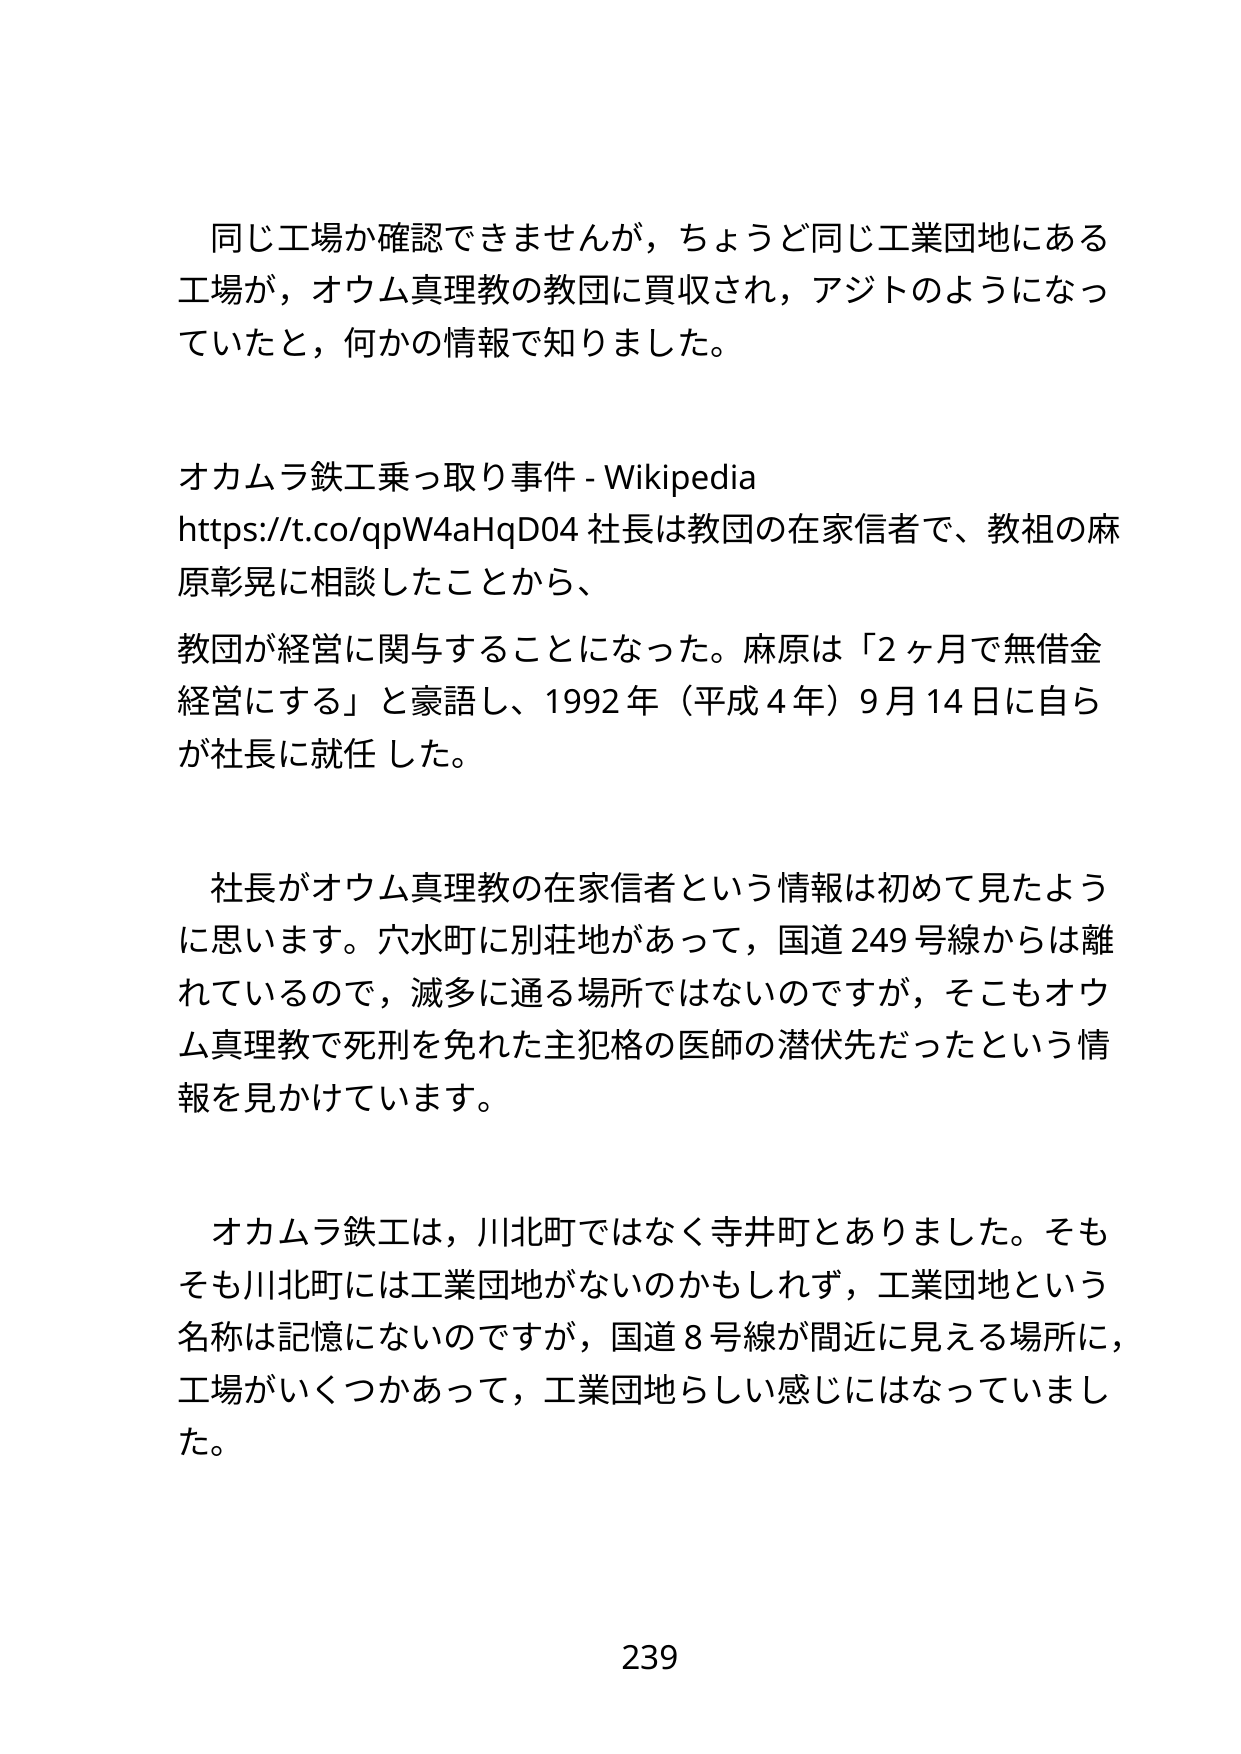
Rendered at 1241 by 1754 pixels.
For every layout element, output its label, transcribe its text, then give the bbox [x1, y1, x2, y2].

text 同じ工場か確認できませんが，ちょうど同じ工業団地にある工場が，オウム真理教の教団に買収され，アジトのようになっていたと，何かの情報で知りました。 [177, 209, 1122, 367]
text オカムラ鉄工は，川北町ではなく寺井町とありました。そもそも川北町には工業団地がないのかもしれず，工業団地という名称は記憶にないのですが，国道8号線が間近に見える場所に，工場がいくつかあって，工業団地らしい感じにはなっていました。 [177, 1204, 1122, 1466]
text 教団が経営に関与することになった。麻原は「2ヶ月で無借金経営にする」と豪語し、1992年（平成4年）9月14日に自らが社長に就任 した。 [177, 621, 1122, 778]
text 社長がオウム真理教の在家信者という情報は初めて見たように思います。穴水町に別荘地があって，国道249号線からは離れているので，滅多に通る場所ではないのですが，そこもオウム真理教で死刑を免れた主犯格の医師の潜伏先だったという情報を見かけています。 [177, 860, 1122, 1122]
text オカムラ鉄工乗っ取り事件 - Wikipedia https://t.co/qpW4aHqD04 社長は教団の在家信者で、教祖の麻原彰晃に相談したことから、 [177, 448, 1122, 606]
